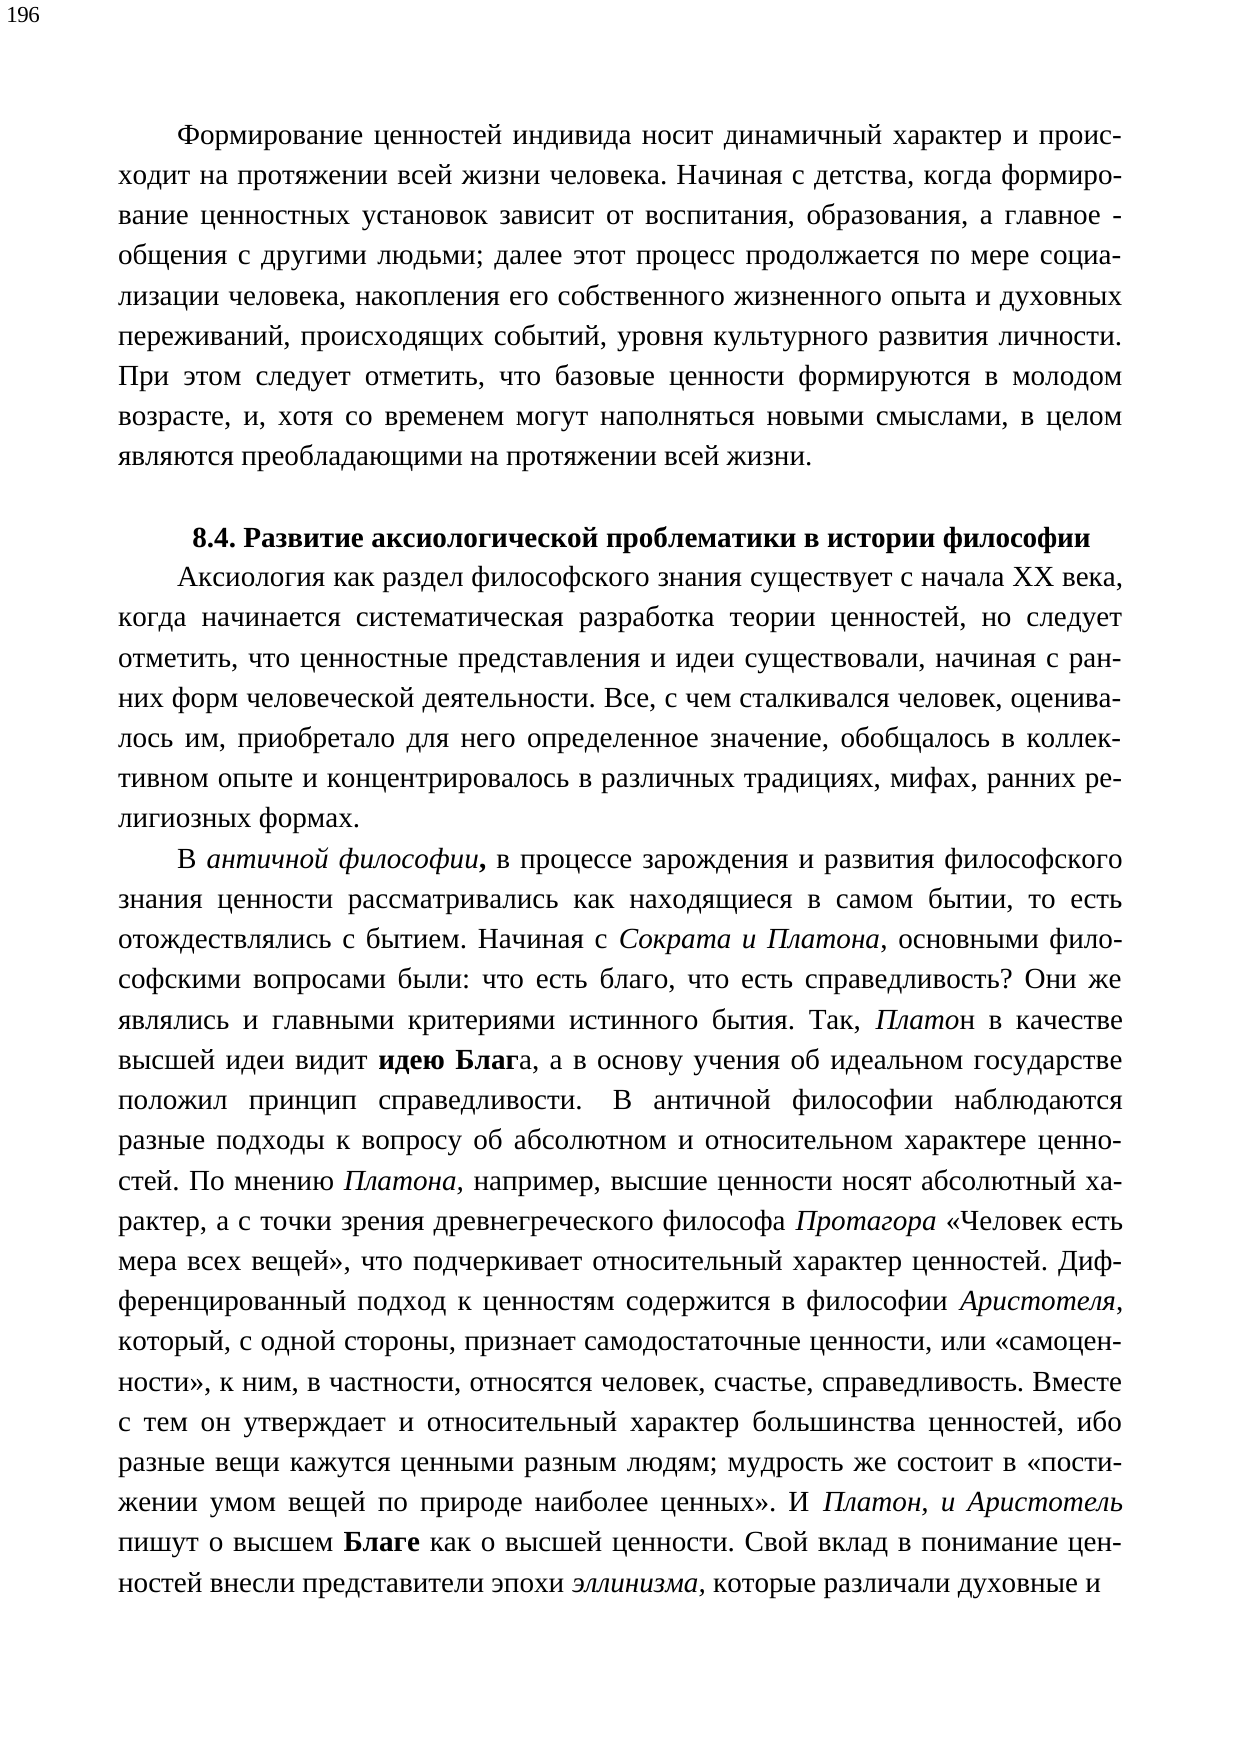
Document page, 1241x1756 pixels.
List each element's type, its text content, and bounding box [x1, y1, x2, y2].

text Аксиология как раздел философского знания существует с начала ХХ века, когда начинается систематическая разработка теории ценностей, но следует отметить, что ценностные представления и идеи существовали, начиная с ран- них форм человеческой деятельности. Все, с чем сталкивался человек, оценива- лось им, приобретало для него определенное значение, обобщалось в коллек- тивном опыте и концентрировалось в различных традициях, мифах, ранних ре- лигиозных формах. [118, 559, 1123, 834]
subtitle Развитие аксиологической проблематики в истории философии [192, 520, 1166, 553]
text В античной философии, в процессе зарождения и развития философского знания ценности рассматривались как находящиеся в самом бытии, то есть отождествлялись с бытием. Начиная с Сократа и Платона, основными фило- софскими вопросами были: что есть благо, что есть справедливость? Они же являлись и главными критериями истинного бытия. Так, Платон в качестве высшей идеи видит идею Блага, а в основу учения об идеальном государстве положил принцип справедливости. В античной философии наблюдаются разные подходы к вопросу об абсолютном и относительном характере ценно- стей. По мнению Платона, например, высшие ценности носят абсолютный ха- рактер, а с точки зрения древнегреческого философа Протагора «Человек есть мера всех вещей», что подчеркивает относительный характер ценностей. Диф- ференцированный подход к ценностям содержится в философии Аристотеля, который, с одной стороны, признает самодостаточные ценности, или «самоцен- ности», к ним, в частности, относятся человек, счастье, справедливость. Вместе с тем он утверждает и относительный характер большинства ценностей, ибо разные вещи кажутся ценными разным людям; мудрость же состоит в «пости- жении умом вещей по природе наиболее ценных». И Платон, и Аристотель пишут о высшем Благе как о высшей ценности. Свой вклад в понимание цен- ностей внесли представители эпохи эллинизма, которые различали духовные и [118, 841, 1123, 1598]
text Формирование ценностей индивида носит динамичный характер и проис- ходит на протяжении всей жизни человека. Начиная с детства, когда формиро- вание ценностных установок зависит от воспитания, образования, а главное - общения с другими людьми; далее этот процесс продолжается по мере социа- лизации человека, накопления его собственного жизненного опыта и духовных переживаний, происходящих событий, уровня культурного развития личности. При этом следует отметить, что базовые ценности формируются в молодом возрасте, и, хотя со временем могут наполняться новыми смыслами, в целом являются преобладающими на протяжении всей жизни. [118, 117, 1123, 472]
